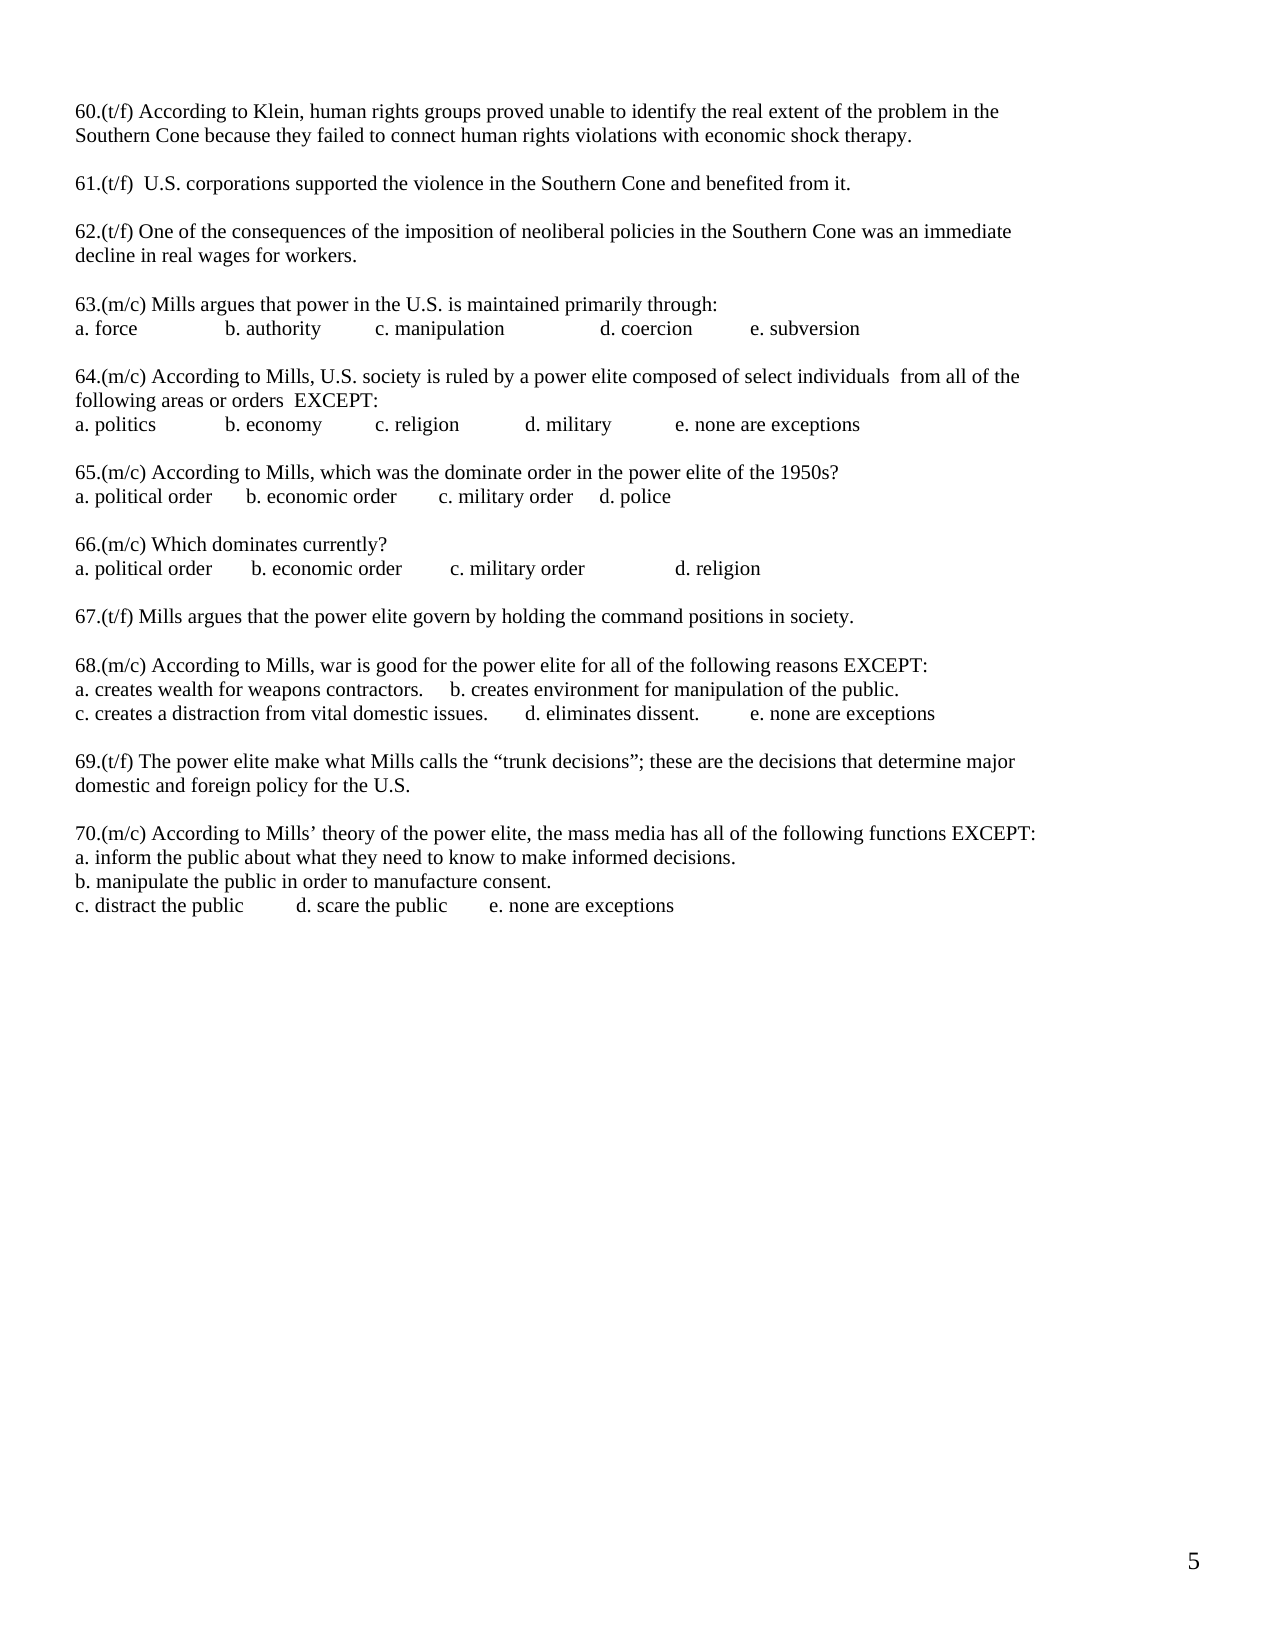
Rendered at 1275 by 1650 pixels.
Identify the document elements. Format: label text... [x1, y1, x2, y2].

text c. creates a distraction from vital domestic issues. d. eliminates dissent. e. none are exceptions [75, 701, 1049, 725]
text a. force b. authority c. manipulation d. coercion e. subversion [75, 316, 1049, 340]
text 70.(m/c) According to Mills’ theory of the power elite, the mass media has all of the following functions EXCEPT: [75, 821, 1049, 845]
text a. political order b. economic order c. military order d. police [75, 484, 1049, 508]
text 66.(m/c) Which dominates currently? [75, 532, 1049, 556]
text a. politics b. economy c. religion d. military e. none are exceptions [75, 412, 1049, 436]
text b. manipulate the public in order to manufacture consent. [75, 869, 1049, 893]
text a. political order b. economic order c. military order d. religion [75, 556, 1049, 580]
text c. distract the public d. scare the public e. none are exceptions [75, 893, 1049, 917]
text 65.(m/c) According to Mills, which was the dominate order in the power elite of the 1950s? [75, 460, 1049, 484]
text 60.(t/f) According to Klein, human rights groups proved unable to identify the real extent of the problem in the Southern Cone because they failed to connect human rights violations with economic shock therapy. [75, 99, 1049, 147]
text a. inform the public about what they need to know to make informed decisions. [75, 845, 1049, 869]
text 69.(t/f) The power elite make what Mills calls the “trunk decisions”; these are the decisions that determine major domestic and foreign policy for the [75, 749, 1049, 797]
text 67.(t/f) Mills argues that the power elite govern by holding the command positions in society. [75, 604, 1049, 628]
text a. creates wealth for weapons contractors. b. creates environment for manipulation of the public. [75, 677, 1049, 701]
text 64.(m/c) According to Mills, U.S. society is ruled by a power elite composed of select individuals from all of the following areas or orders EXCEPT: [75, 364, 1049, 412]
text 61.(t/f) corporations supported the violence in the Southern Cone and benefited from it. [75, 171, 1049, 195]
text 63.(m/c) Mills argues that power in the is maintained primarily through: [75, 292, 1049, 316]
text 62.(t/f) One of the consequences of the imposition of neoliberal policies in the Southern Cone was an immediate decline in real wages for workers. [75, 219, 1049, 267]
text 68.(m/c) According to Mills, war is good for the power elite for all of the following reasons EXCEPT: [75, 652, 1049, 677]
